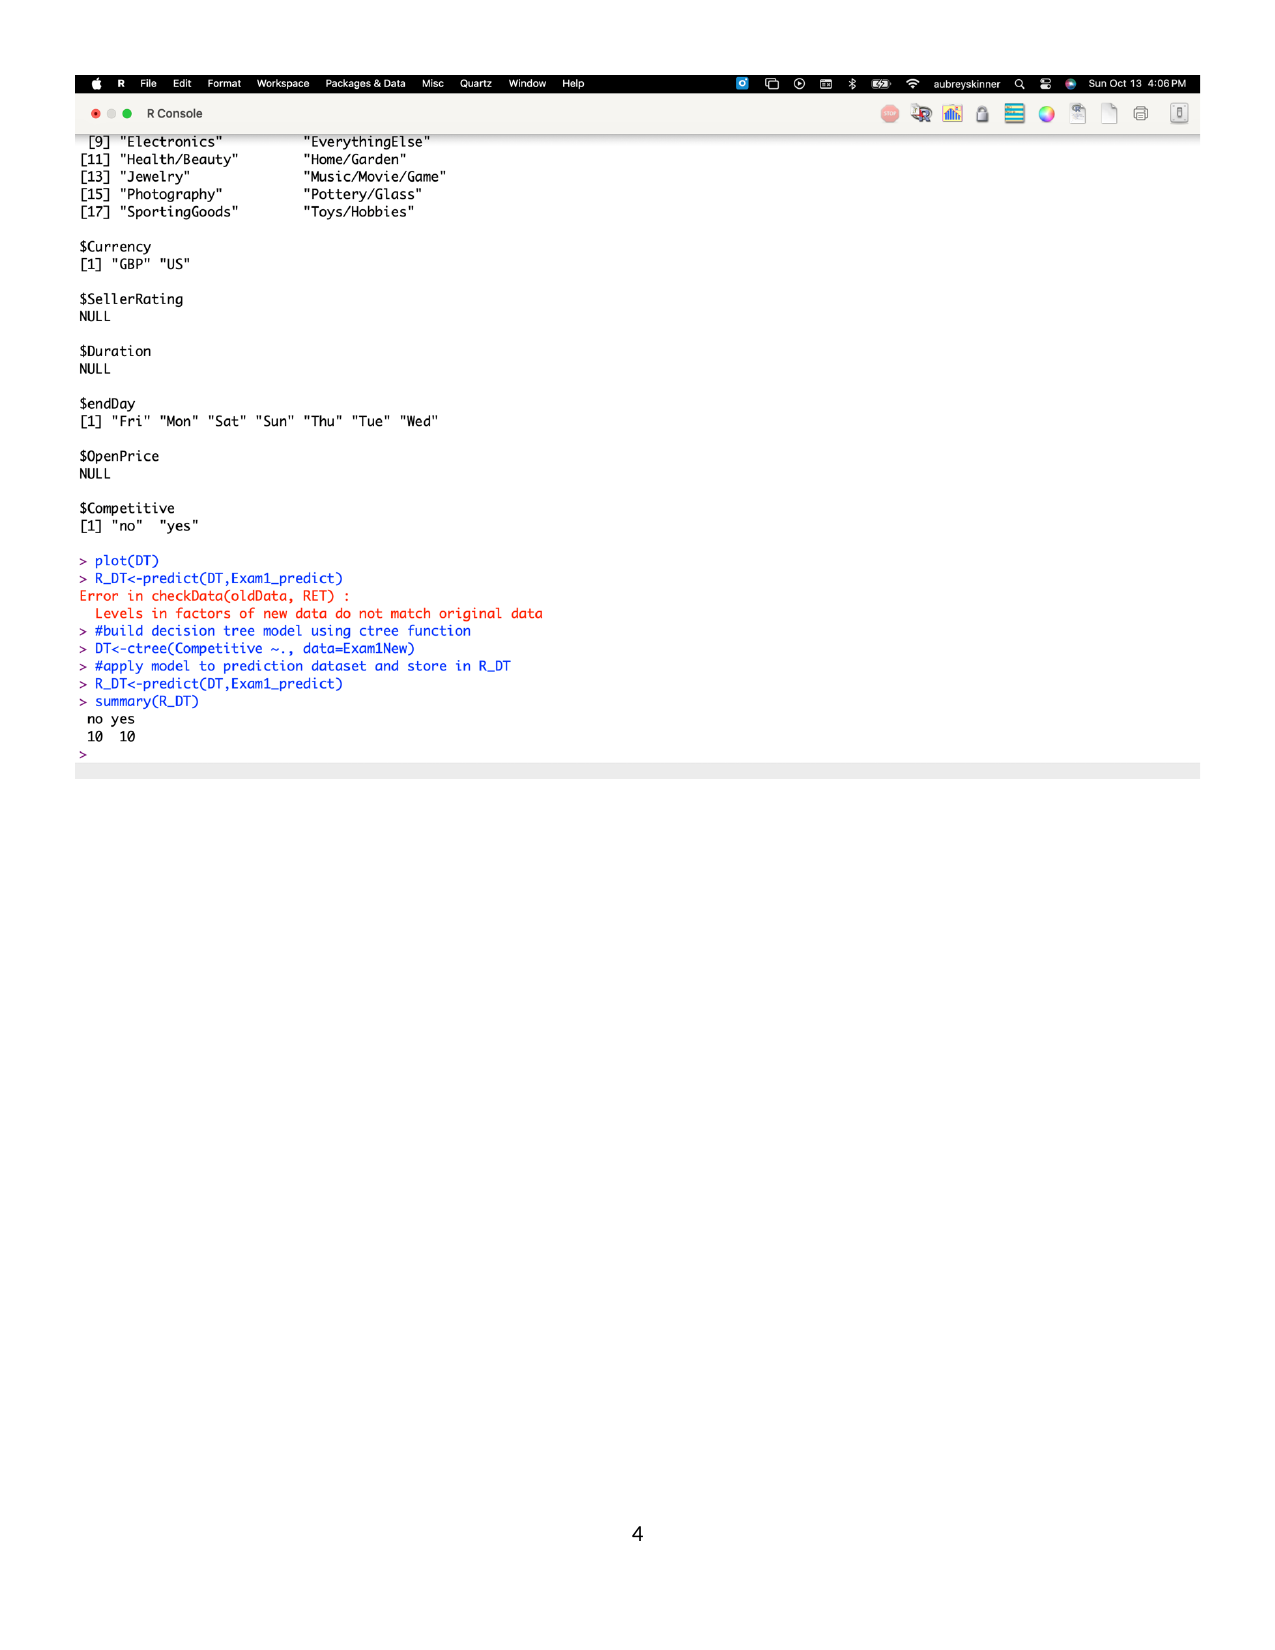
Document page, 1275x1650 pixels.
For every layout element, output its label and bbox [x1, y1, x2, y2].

picture [75, 75, 1200, 779]
